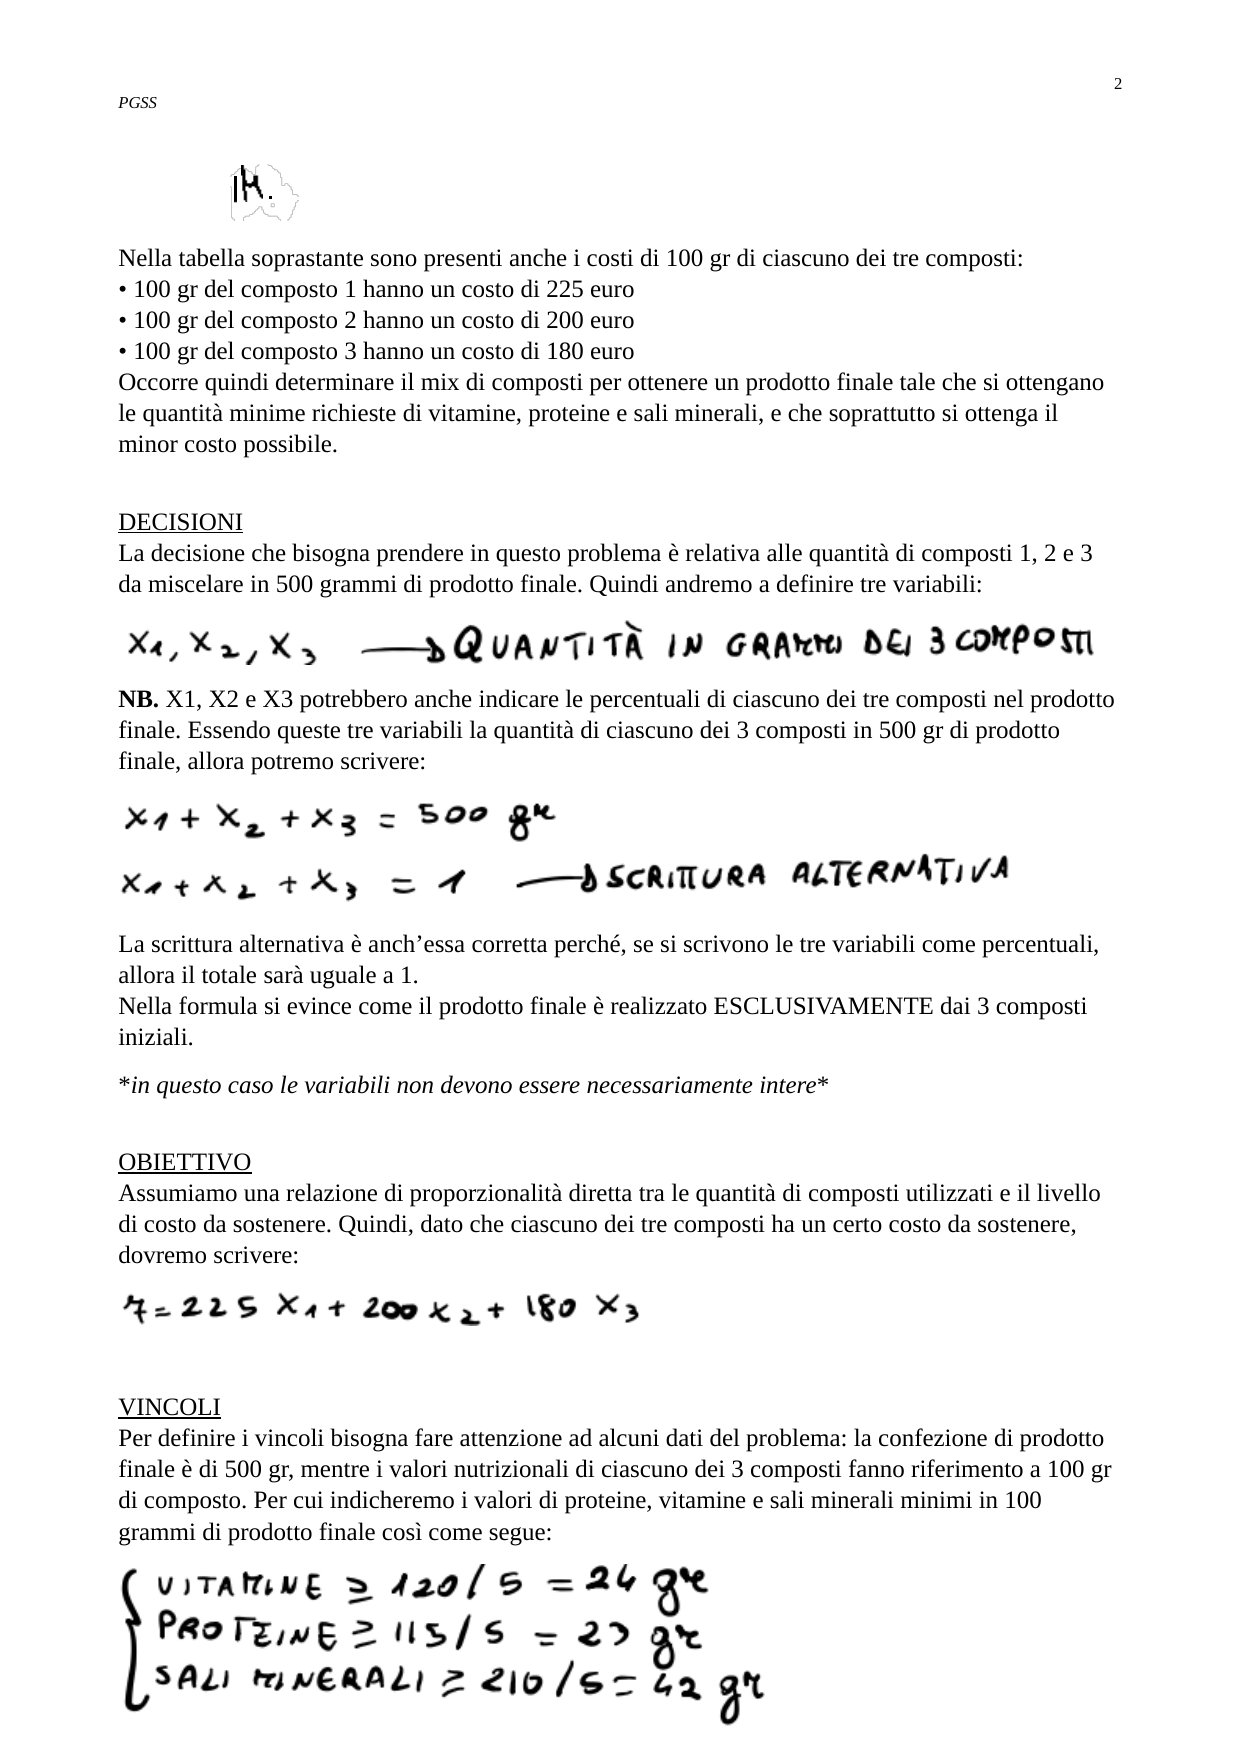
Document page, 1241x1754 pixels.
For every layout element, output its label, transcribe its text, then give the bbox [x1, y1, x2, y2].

picture [118, 616, 1097, 665]
picture [118, 1564, 793, 1727]
text OBIETTIVO Assumiamo una relazione di proporzionalità diretta tra le quantità di composti utilizzati e il livello di costo da sostenere. Quindi, dato che ciascuno dei tre composti ha un certo costo da sostenere, dovremo scrivere: [118, 1147, 1122, 1269]
picture [118, 793, 1024, 908]
text *in questo caso le variabili non devono essere necessariamente intere* [118, 1070, 1122, 1129]
text VINCOLI Per definire i vincoli bisogna fare attenzione ad alcuni dati del problema: la confezione di prodotto finale è di 500 gr, mentre i valori nutrizionali di ciascuno dei 3 composti fanno riferimento a 100 gr di composto. Per cui indicheremo i valori di proteine, vitamine e sali minerali minimi in 100 grammi di prodotto finale così come segue: [118, 1392, 1122, 1545]
picture [118, 1288, 651, 1326]
text NB. X1, X2 e X3 potrebbero anche indicare le percentuali di ciascuno dei tre composti nel prodotto finale. Essendo queste tre variabili la quantità di ciascuno dei 3 composti in 500 gr di prodotto finale, allora potremo scrivere: [118, 684, 1122, 774]
text Nella tabella soprastante sono presenti anche i costi di 100 gr di ciascuno dei tre composti: • 100 gr del composto 1 hanno un costo di 225 euro • 100 gr del composto 2 hanno un costo di 200 euro • 100 gr del composto 3 hanno un costo di 180 euro Occorre quindi determinare il mix di composti per ottenere un prodotto finale tale che si ottengano le quantità minime richieste di vitamine, proteine e sali minerali, e che soprattutto si ottenga il minor costo possibile. [118, 243, 1122, 458]
picture [230, 164, 299, 221]
text DECISIONI La decisione che bisogna prendere in questo problema è relativa alle quantità di composti 1, 2 e 3 da miscelare in 500 grammi di prodotto finale. Quindi andremo a definire tre variabili: [118, 507, 1122, 597]
text La scrittura alternativa è anch’essa corretta perché, se si scrivono le tre variabili come percentuali, allora il totale sarà uguale a 1. Nella formula si evince come il prodotto finale è realizzato ESCLUSIVAMENTE dai 3 composti iniziali. [118, 904, 1122, 1051]
